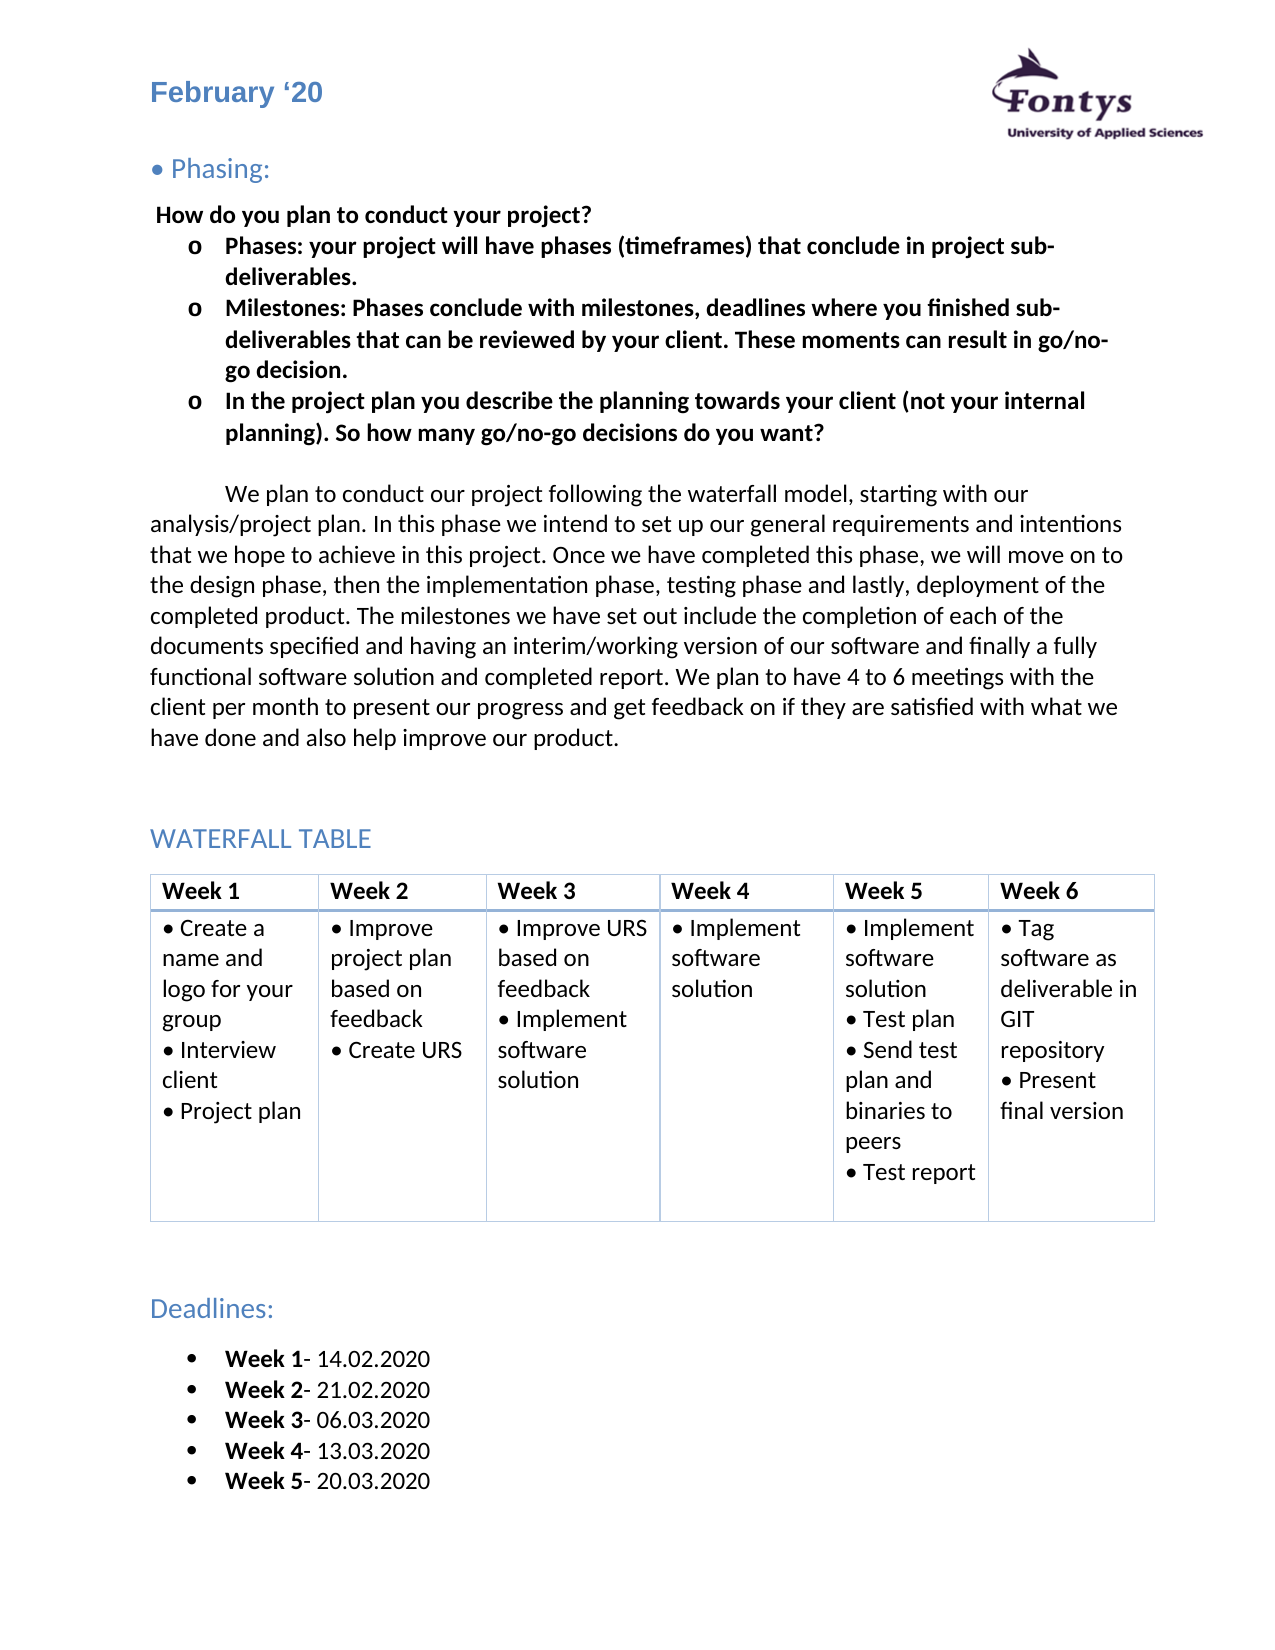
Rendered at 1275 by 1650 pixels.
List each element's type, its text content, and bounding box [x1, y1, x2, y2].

table_cell • Improve project plan based on feedback • Create URS [319, 912, 486, 1221]
picture [935, 0, 1257, 185]
list Week 2- 21.02.2020 [187, 1374, 1125, 1404]
table_cell • Tag software as deliverable in GIT repository • Present final version [989, 912, 1154, 1221]
table_cell • Implement software solution [661, 912, 833, 1221]
table_header Week 1 [151, 875, 318, 909]
subtitle WATERFALL TABLE [150, 820, 1125, 856]
text We plan to conduct our project following the waterfall model, starting with our analysis/project plan. In this phase we intend to set up our general requirements and intentions that we hope to achieve in this project. Once we have completed this phase, we will move on to the design phase, then the implementation phase, testing phase and lastly, deployment of the completed product. The milestones we have set out include the completion of each of the documents specified and having an interim/working version of our software and finally a fully functional software solution and completed report. We plan to have 4 to 6 meetings with the client per month to present our progress and get feedback on if they are satisfied with what we have done and also help improve our product. [150, 478, 1125, 752]
list Phases: your project will have phases (timeframes) that conclude in project sub-deliverables. [187, 230, 1125, 292]
table_header Week 5 [834, 875, 988, 909]
list Week 3- 06.03.2020 [187, 1404, 1125, 1435]
table_header Week 2 [319, 875, 486, 909]
list Milestones: Phases conclude with milestones, deadlines where you finished sub-deliverables that can be reviewed by your client. These moments can result in go/no-go decision. [187, 292, 1125, 385]
list Week 4- 13.03.2020 [187, 1435, 1125, 1466]
table_header Week 6 [989, 875, 1154, 909]
list Week 5- 20.03.2020 [187, 1466, 1125, 1496]
list Week 1- 14.02.2020 [187, 1343, 1125, 1374]
subtitle Deadlines: [150, 1290, 1125, 1326]
table_cell • Implement software solution • Test plan • Send test plan and binaries to peers • Test report [834, 912, 988, 1221]
table_header Week 4 [661, 875, 833, 909]
table_cell • Improve URS based on feedback • Implement software solution [487, 912, 659, 1221]
list In the project plan you describe the planning towards your client (not your internal planning). So how many go/no-go decisions do you want? [187, 385, 1125, 447]
table_header Week 3 [487, 875, 659, 909]
subtitle • Phasing: [150, 150, 1125, 186]
text How do you plan to conduct your project? [150, 199, 1125, 230]
table_cell • Create a name and logo for your group • Interview client • Project plan [151, 912, 318, 1221]
